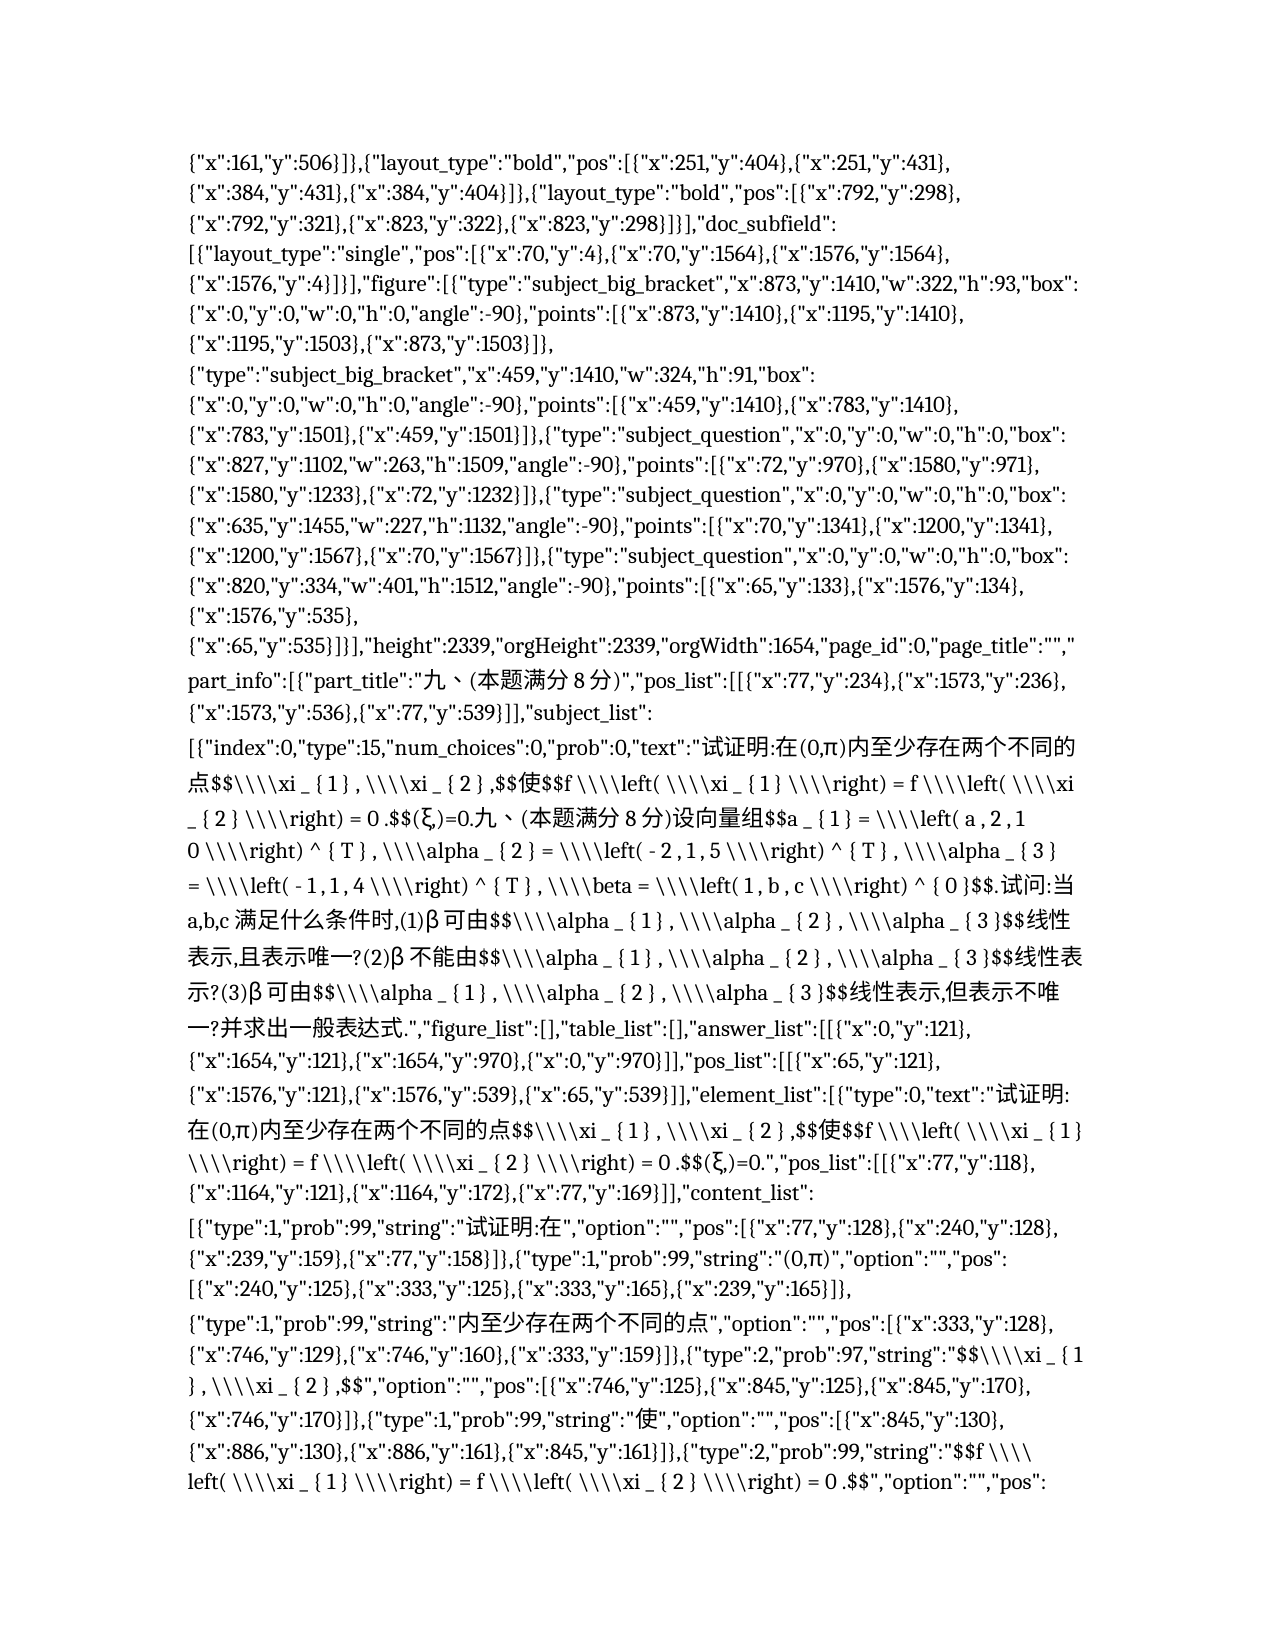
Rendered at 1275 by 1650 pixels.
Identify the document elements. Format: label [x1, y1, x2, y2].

text [187, 150, 1087, 1495]
